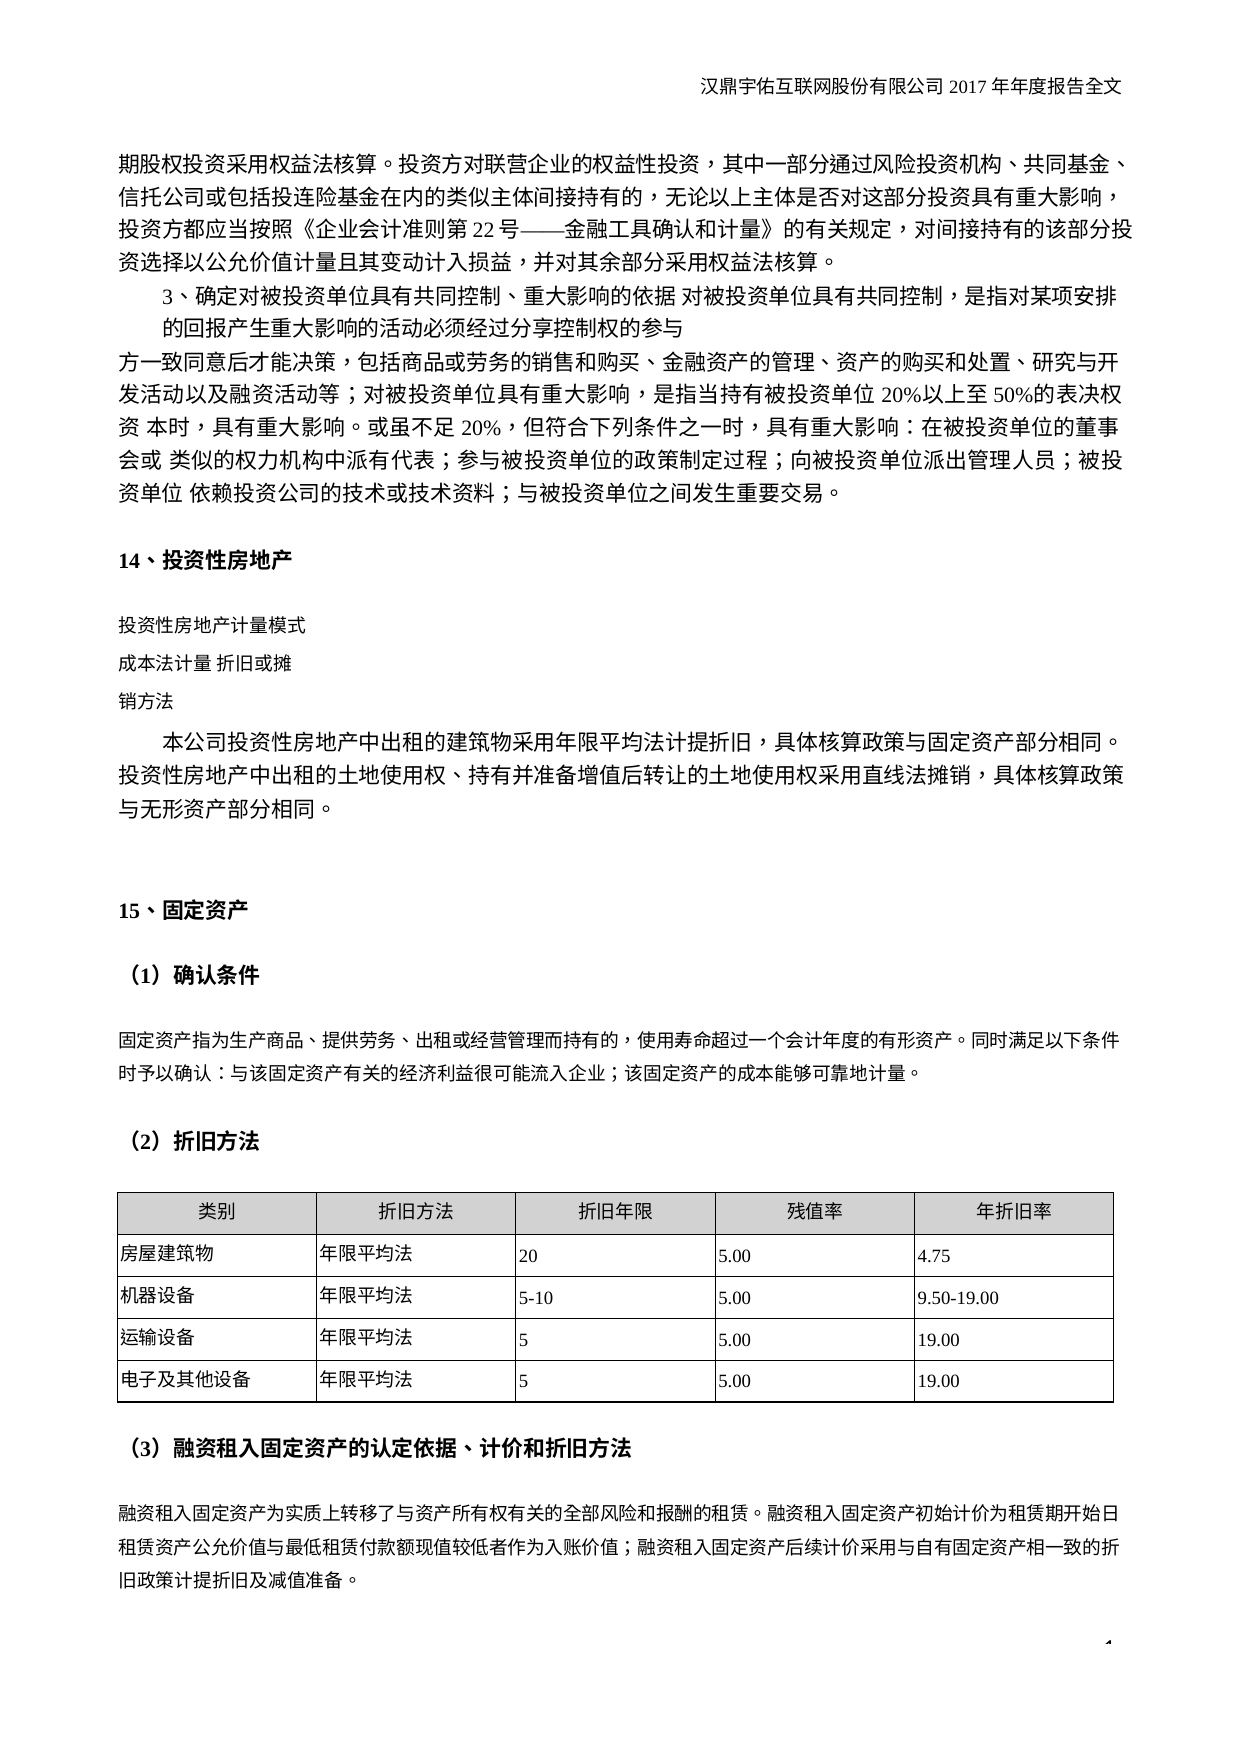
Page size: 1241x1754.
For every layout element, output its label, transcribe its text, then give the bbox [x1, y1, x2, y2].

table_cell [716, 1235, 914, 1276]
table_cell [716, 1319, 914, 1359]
subtitle （1）确认条件 [118, 960, 1134, 989]
text 固定资产指为生产商品、提供劳务、出租或经营管理而持有的，使用寿命超过一个会计年度的有形资产。同时满足以下条件 时予以确认：与该固定资产有关的经济利益很可能流入企业；该固定资产的成本能够可靠地计量。 [118, 1027, 1134, 1086]
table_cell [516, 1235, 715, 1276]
text 方一致同意后才能决策，包括商品或劳务的销售和购买、金融资产的管理、资产的购买和处置、研究与开 发活动以及融资活动等；对被投资单位具有重大影响，是指当持有被投资单位20%以上至50%的表决权资 本时，具有重大影响。或虽不足20%，但符合下列条件之一时，具有重大影响：在被投资单位的董事会或 类似的权力机构中派有代表；参与被投资单位的政策制定过程；向被投资单位派出管理人员；被投资单位 依赖投资公司的技术或技术资料；与被投资单位之间发生重要交易。 [118, 347, 1122, 507]
subtitle 14、投资性房地产 [118, 544, 1134, 574]
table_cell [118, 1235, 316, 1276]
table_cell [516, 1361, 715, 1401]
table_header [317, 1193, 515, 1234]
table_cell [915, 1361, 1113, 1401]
subtitle 15、固定资产 [118, 895, 1134, 925]
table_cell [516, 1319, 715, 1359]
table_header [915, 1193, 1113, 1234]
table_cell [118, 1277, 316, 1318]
subtitle （2）折旧方法 [118, 1126, 1134, 1156]
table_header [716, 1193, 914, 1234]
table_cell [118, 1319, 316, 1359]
text 融资租入固定资产为实质上转移了与资产所有权有关的全部风险和报酬的租赁。融资租入固定资产初始计价为租赁期开始日 租赁资产公允价值与最低租赁付款额现值较低者作为入账价值；融资租入固定资产后续计价采用与自有固定资产相一致的折 旧政策计提折旧及减值准备。 [118, 1501, 1122, 1593]
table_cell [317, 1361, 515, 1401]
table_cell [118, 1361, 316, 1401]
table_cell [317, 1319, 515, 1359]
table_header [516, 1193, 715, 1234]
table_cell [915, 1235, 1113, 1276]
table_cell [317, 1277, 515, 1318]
subtitle （3）融资租入固定资产的认定依据、计价和折旧方法 [118, 1433, 1144, 1463]
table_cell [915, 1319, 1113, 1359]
text 投资性房地产计量模式 成本法计量 折旧或摊销方法 [118, 612, 308, 714]
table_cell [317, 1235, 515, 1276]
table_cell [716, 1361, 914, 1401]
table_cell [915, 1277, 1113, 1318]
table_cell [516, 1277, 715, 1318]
text 3、确定对被投资单位具有共同控制、重大影响的依据 对被投资单位具有共同控制，是指对某项安排的回报产生重大影响的活动必须经过分享控制权的参与 [162, 281, 1134, 343]
text 期股权投资采用权益法核算。投资方对联营企业的权益性投资，其中一部分通过风险投资机构、共同基金、 信托公司或包括投连险基金在内的类似主体间接持有的，无论以上主体是否对这部分投资具有重大影响， 投资方都应当按照《企业会计准则第22号——金融工具确认和计量》的有关规定，对间接持有的该部分投 资选择以公允价值计量且其变动计入损益，并对其余部分采用权益法核算。 [118, 149, 1134, 277]
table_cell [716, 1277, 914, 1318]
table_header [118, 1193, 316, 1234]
text 本公司投资性房地产中出租的建筑物采用年限平均法计提折旧，具体核算政策与固定资产部分相同。 投资性房地产中出租的土地使用权、持有并准备增值后转让的土地使用权采用直线法摊销，具体核算政策 与无形资产部分相同。 [118, 727, 1124, 824]
